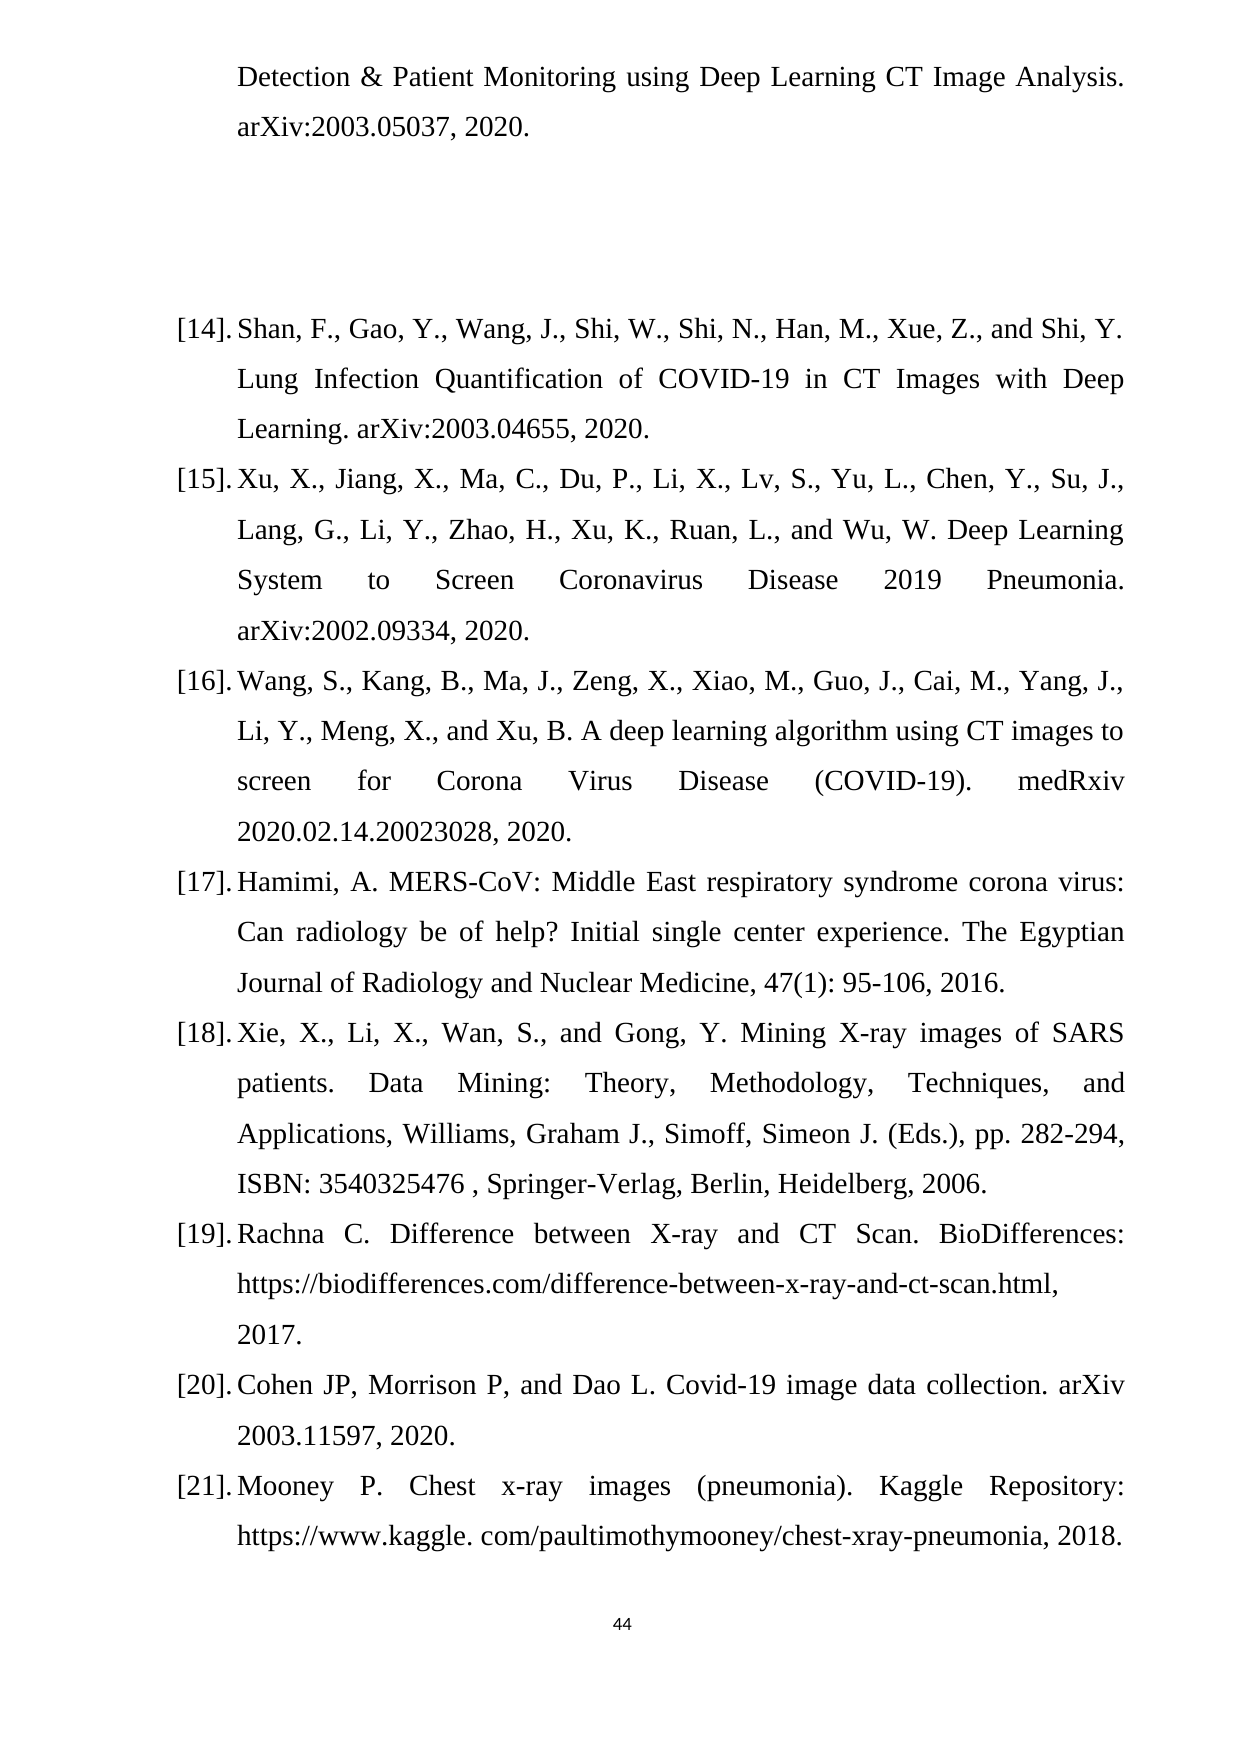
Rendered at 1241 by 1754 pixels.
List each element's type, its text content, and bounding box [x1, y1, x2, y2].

list Rachna C. Difference between X-ray and CT Scan. BioDifferences: https://biodifferences.com/difference-between-x-ray-and-ct-scan.html, 2017. [177, 1216, 1126, 1351]
list Mooney P. Chest x-ray images (pneumonia). Kaggle Repository: https://www.kaggle. com/paultimothymooney/chest-xray-pneumonia, 2018. [177, 1468, 1126, 1552]
list Xu, X., Jiang, X., Ma, C., Du, P., Li, X., Lv, S., Yu, L., Chen, Y., Su, J., Lang, G., Li, Y., Zhao, H., Xu, K., Ruan, L., and Wu, W. Deep Learning System to Screen Coronavirus Disease 2019 Pneumonia. arXiv:2002.09334, 2020. [177, 462, 1126, 646]
list Cohen JP, Morrison P, and Dao L. Covid-19 image data collection. arXiv 2003.11597, 2020. [177, 1367, 1126, 1451]
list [177, 59, 1126, 143]
list Xie, X., Li, X., Wan, S., and Gong, Y. Mining X-ray images of SARS patients. Data Mining: Theory, Methodology, Techniques, and Applications, Williams, Graham J., Simoff, Simeon J. (Eds.), pp. 282-294, ISBN: 3540325476 , Springer-Verlag, Berlin, Heidelberg, 2006. [177, 1015, 1126, 1199]
list Wang, S., Kang, B., Ma, J., Zeng, X., Xiao, M., Guo, J., Cai, M., Yang, J., Li, Y., Meng, X., and Xu, B. A deep learning algorithm using CT images to screen for Corona Virus Disease (COVID-19). medRxiv 2020.02.14.20023028, 2020. [177, 663, 1126, 847]
list Shan, F., Gao, Y., Wang, J., Shi, W., Shi, N., Han, M., Xue, Z., and Shi, Y. Lung Infection Quantification of COVID-19 in CT Images with Deep Learning. arXiv:2003.04655, 2020. [177, 311, 1126, 445]
list Hamimi, A. MERS-CoV: Middle East respiratory syndrome corona virus: Can radiology be of help? Initial single center experience. The Egyptian Journal of Radiology and Nuclear Medicine, 47(1): 95-106, 2016. [177, 864, 1126, 998]
